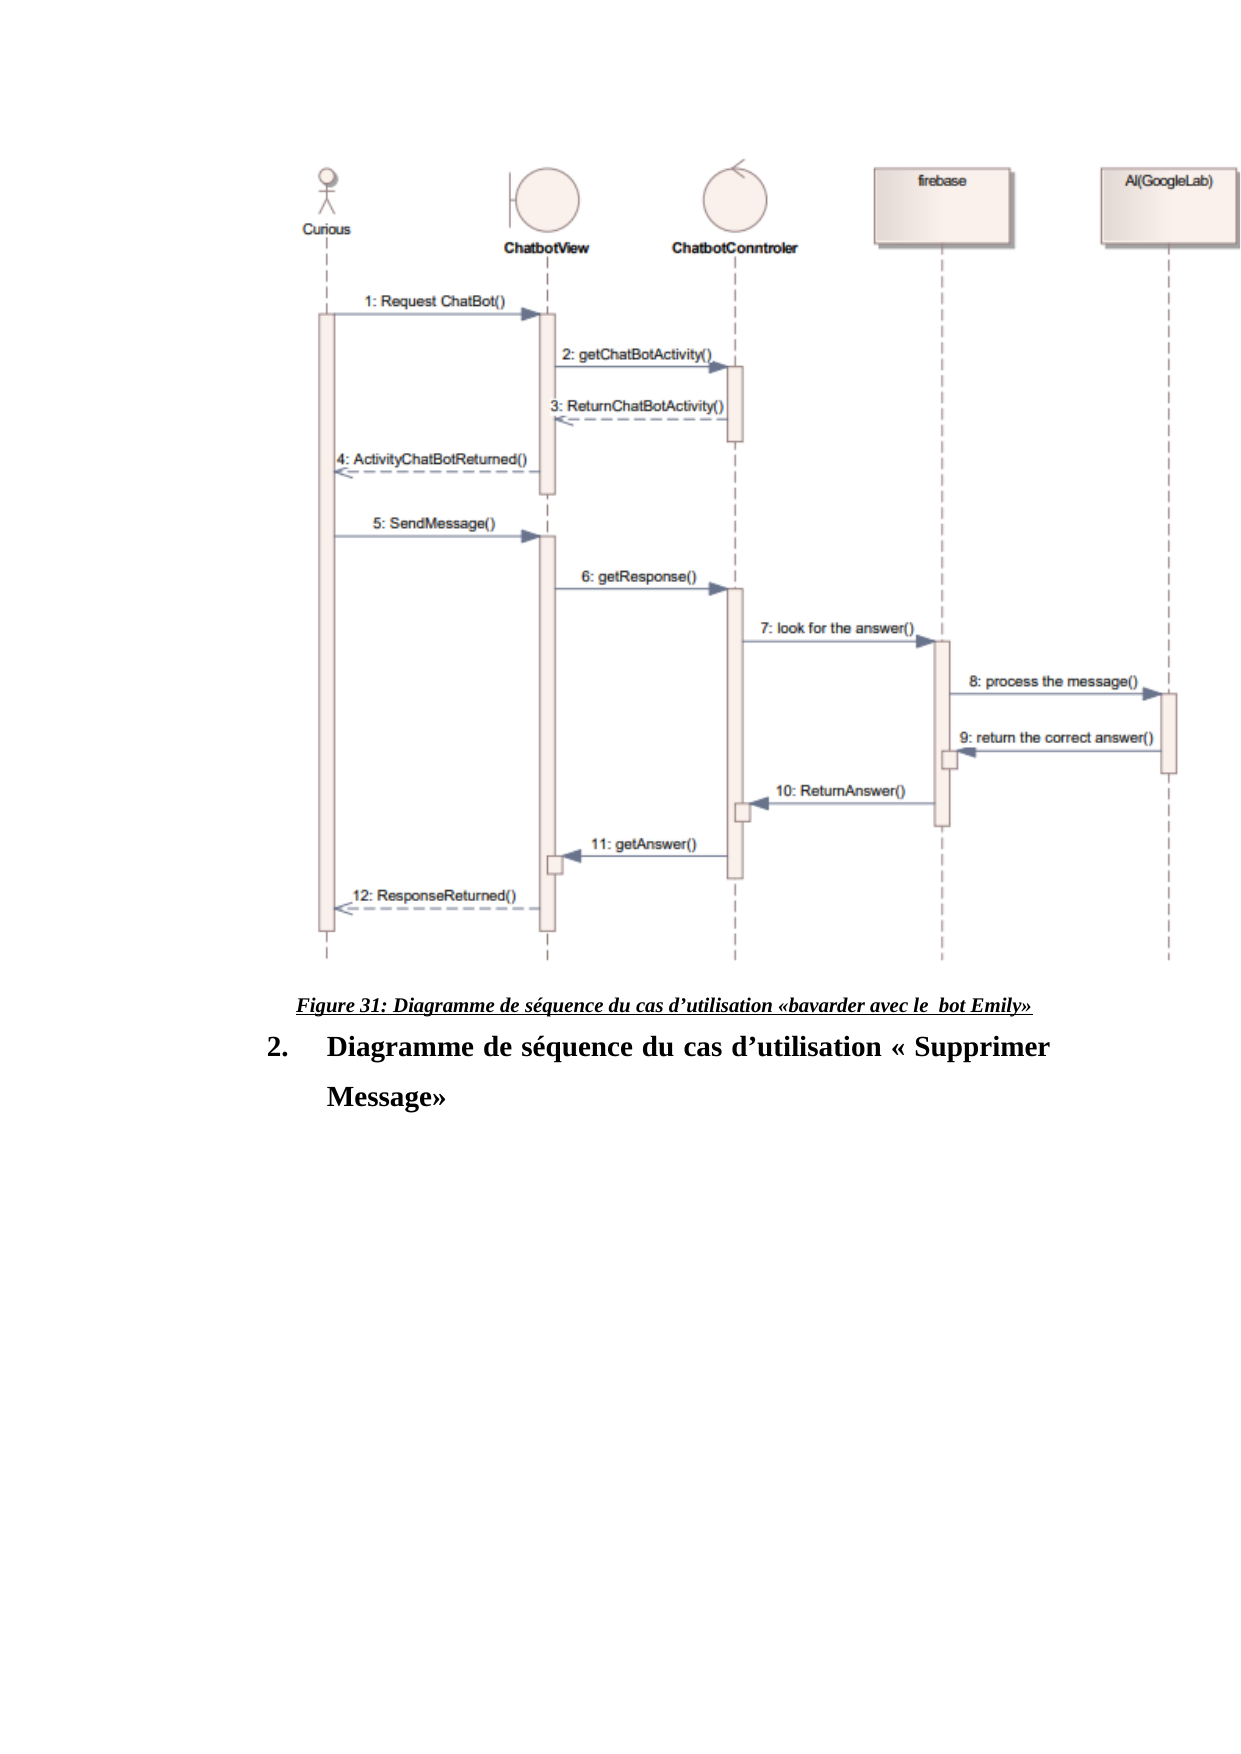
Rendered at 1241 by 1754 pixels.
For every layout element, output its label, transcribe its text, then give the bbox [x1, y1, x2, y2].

subtitle Diagramme de séquence du cas d’utilisation « Supprimer Message» [267, 1029, 1052, 1113]
picture [295, 147, 1241, 962]
text Figure 31: Diagramme de séquence du cas d’utilisation «bavarder avec le bot Emily» [222, 993, 1051, 1017]
